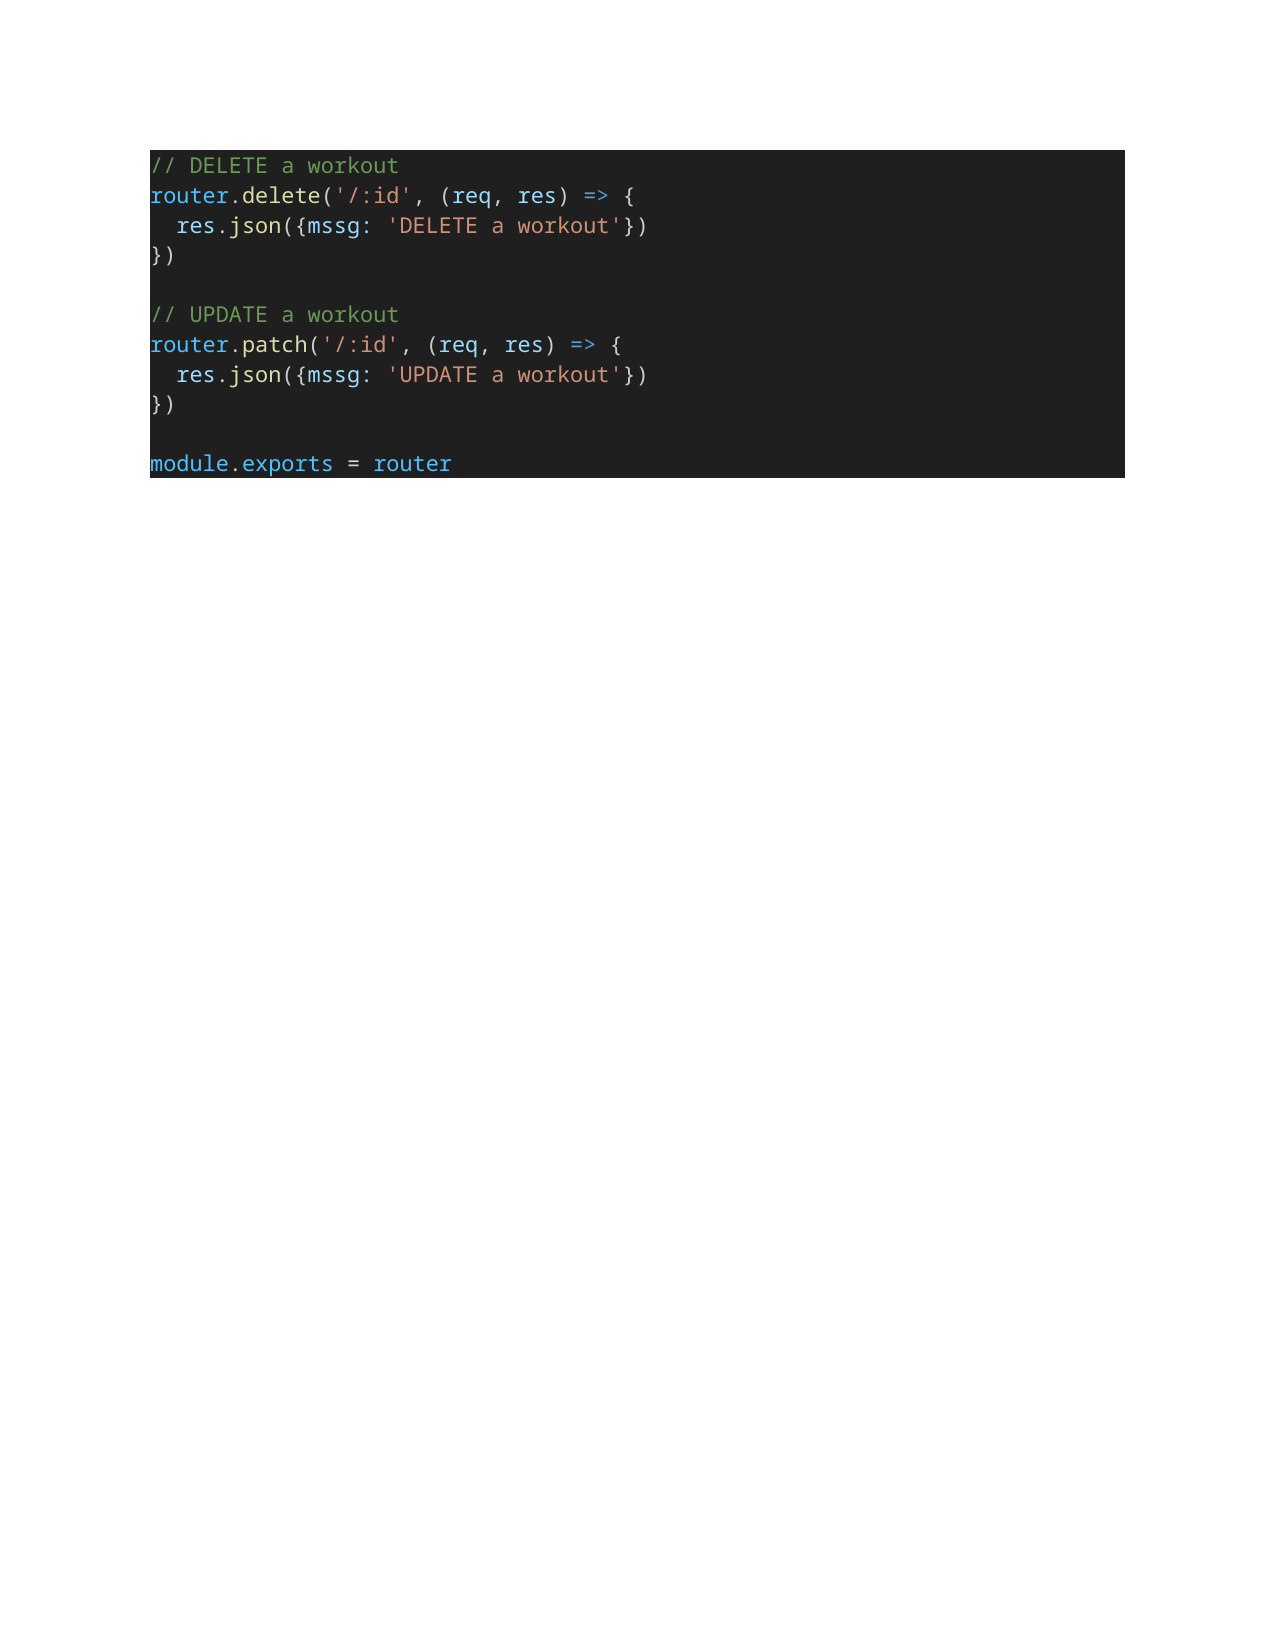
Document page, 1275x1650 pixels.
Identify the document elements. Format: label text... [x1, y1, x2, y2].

text }) [150, 239, 1125, 269]
text // UPDATE a workout [150, 299, 1125, 329]
text }) [150, 388, 1125, 418]
text // DELETE a workout [150, 150, 1125, 180]
text res.json({mssg: 'DELETE a workout'}) [150, 209, 1125, 239]
text router.delete('/:id', (req, res) => { [150, 180, 1125, 209]
text router.patch('/:id', (req, res) => { [150, 329, 1125, 358]
text module.exports = router [150, 448, 1125, 478]
text res.json({mssg: 'UPDATE a workout'}) [150, 358, 1125, 388]
